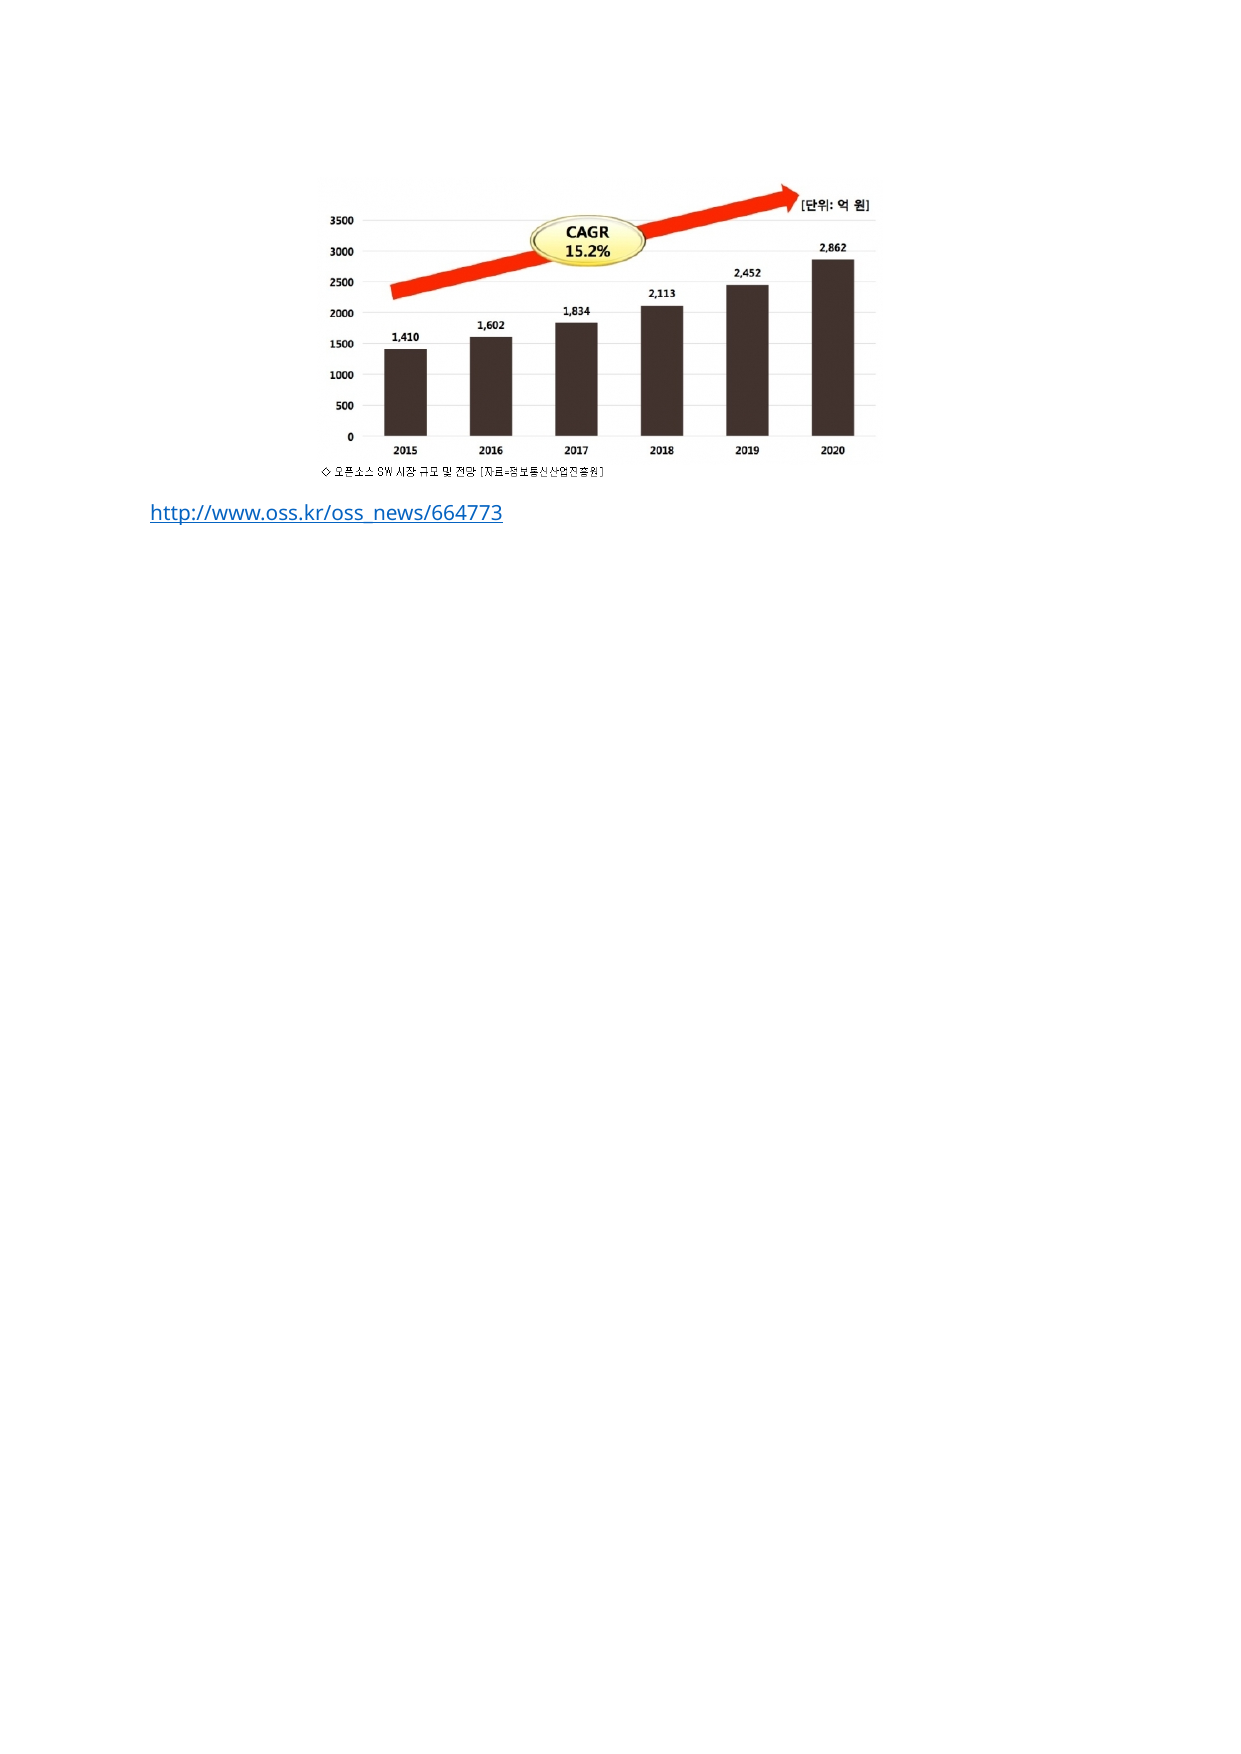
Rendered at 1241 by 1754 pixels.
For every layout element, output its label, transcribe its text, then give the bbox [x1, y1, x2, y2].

text http://www.oss.kr/oss_news/664773 [150, 498, 1090, 526]
picture [316, 177, 883, 481]
